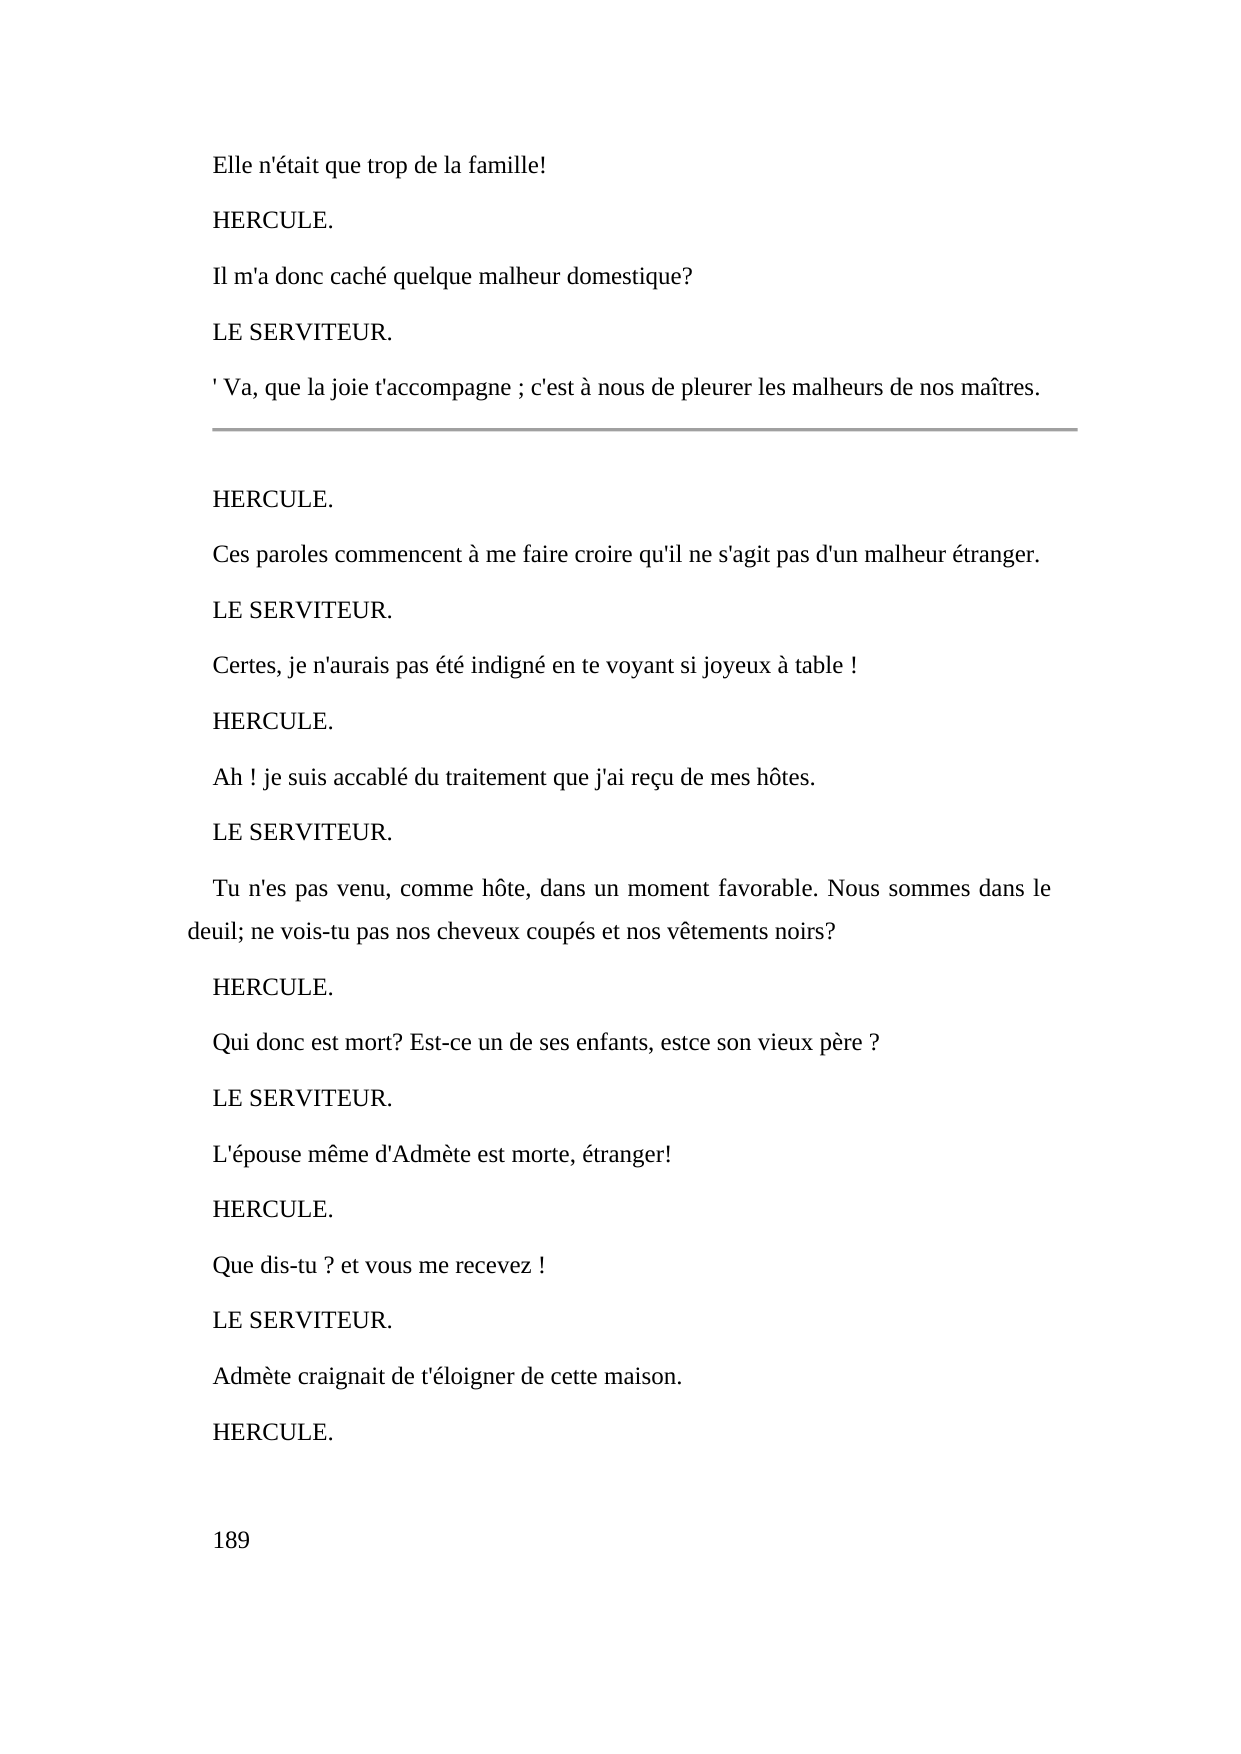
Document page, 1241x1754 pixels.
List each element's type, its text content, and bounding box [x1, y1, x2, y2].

text HERCULE. [187, 1417, 1053, 1446]
text Tu n'es pas venu, comme hôte, dans un moment favorable. Nous sommes dans le deuil; ne vois-tu pas nos cheveux coupés et nos vêtements noirs? [187, 873, 1053, 945]
text HERCULE. [187, 972, 1053, 1001]
text Elle n'était que trop de la famille! [187, 150, 1053, 179]
text Il m'a donc caché quelque malheur domestique? [187, 261, 1053, 290]
text HERCULE. [187, 484, 1053, 512]
text ' Va, que la joie t'accompagne ; c'est à nous de pleurer les malheurs de nos maîtres. [187, 372, 1053, 401]
text Certes, je n'aurais pas été indigné en te voyant si joyeux à table ! [187, 651, 1053, 679]
text HERCULE. [187, 706, 1053, 735]
text HERCULE. [187, 1194, 1053, 1223]
text LE SERVITEUR. [187, 817, 1053, 846]
text HERCULE. [187, 206, 1053, 234]
text L'épouse même d'Admète est morte, étranger! [187, 1139, 1053, 1167]
text LE SERVITEUR. [187, 1306, 1053, 1334]
text LE SERVITEUR. [187, 595, 1053, 624]
text Qui donc est mort? Est-ce un de ses enfants, estce son vieux père ? [187, 1027, 1053, 1056]
text Ces paroles commencent à me faire croire qu'il ne s'agit pas d'un malheur étranger. [187, 539, 1053, 568]
text Que dis-tu ? et vous me recevez ! [187, 1250, 1053, 1279]
text LE SERVITEUR. [187, 317, 1053, 346]
text Ah ! je suis accablé du traitement que j'ai reçu de mes hôtes. [187, 762, 1053, 791]
text LE SERVITEUR. [187, 1083, 1053, 1112]
text Admète craignait de t'éloigner de cette maison. [187, 1361, 1053, 1390]
